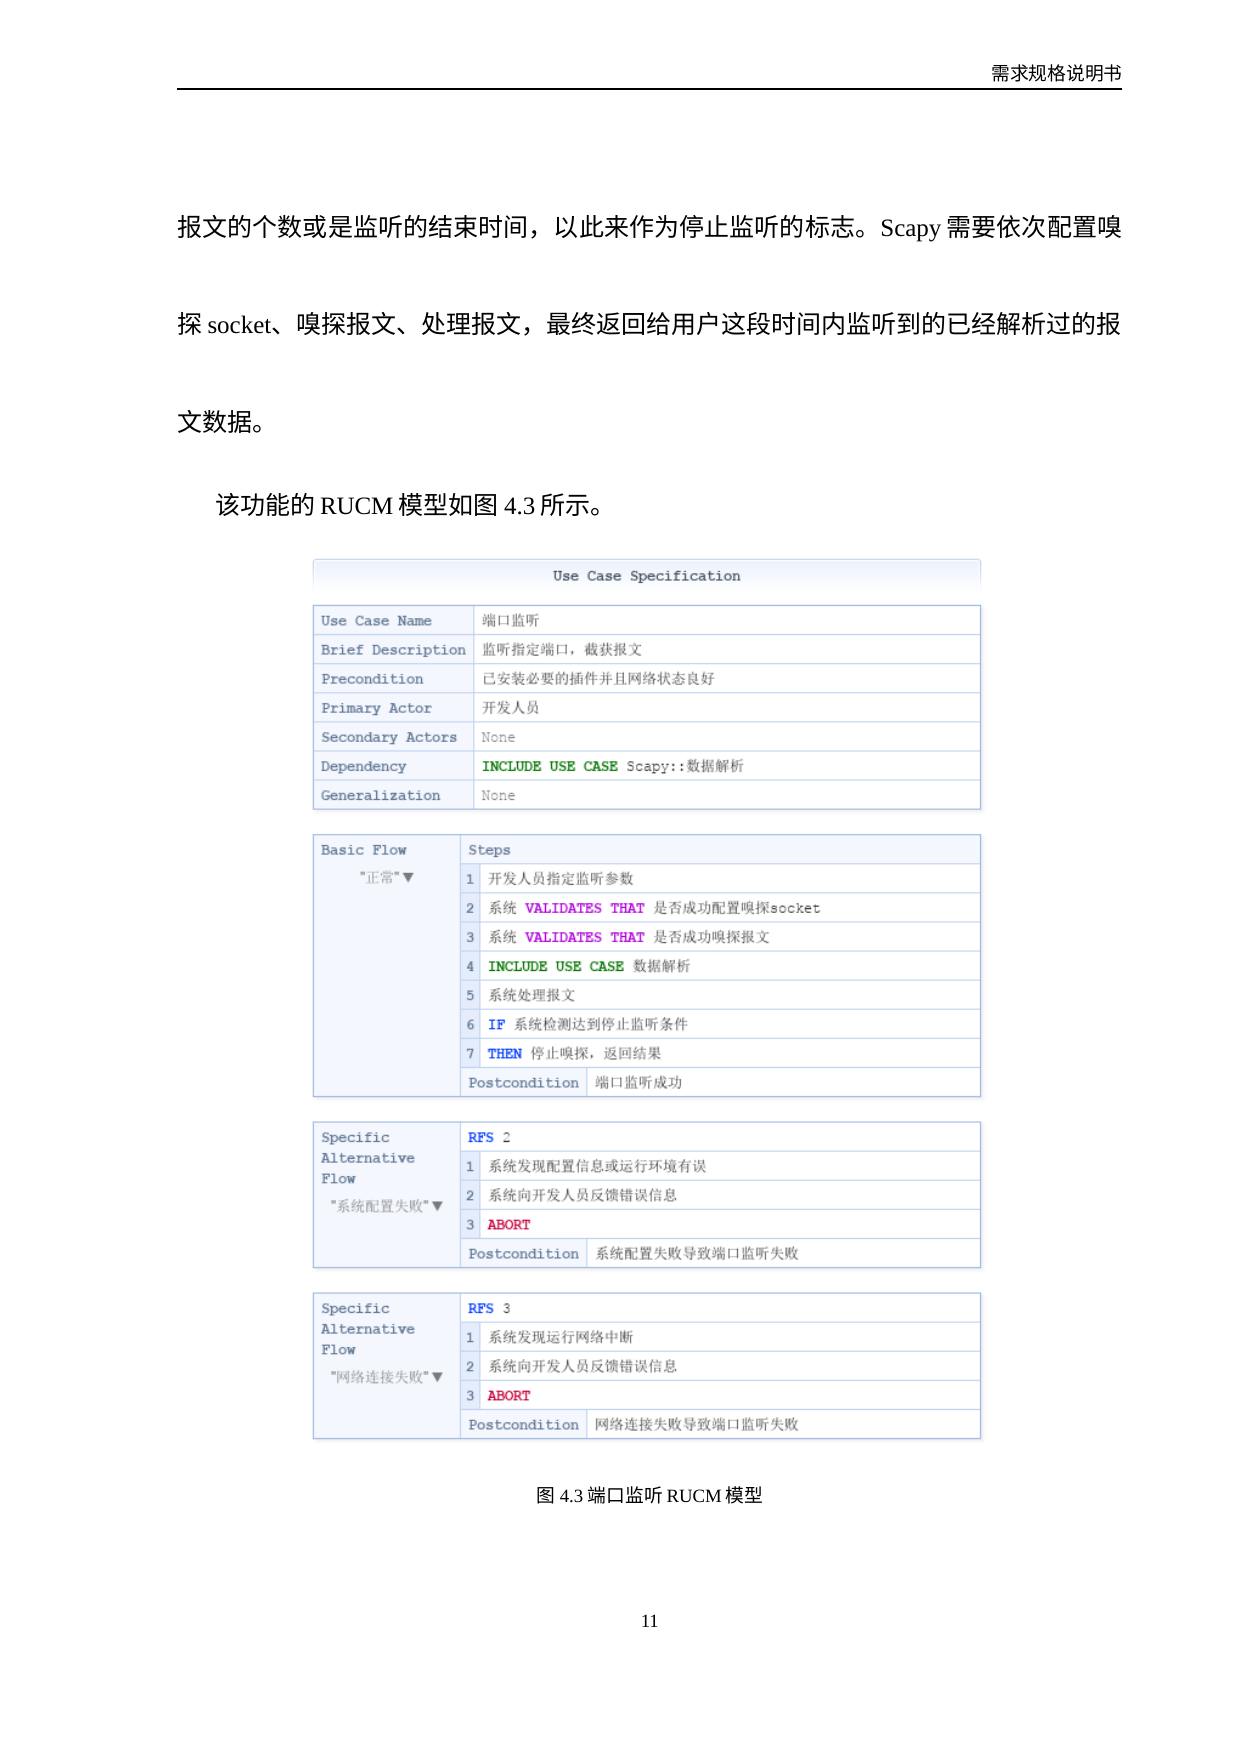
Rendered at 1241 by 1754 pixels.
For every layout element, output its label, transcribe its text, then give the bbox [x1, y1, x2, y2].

picture [308, 554, 991, 1449]
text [177, 193, 1122, 453]
